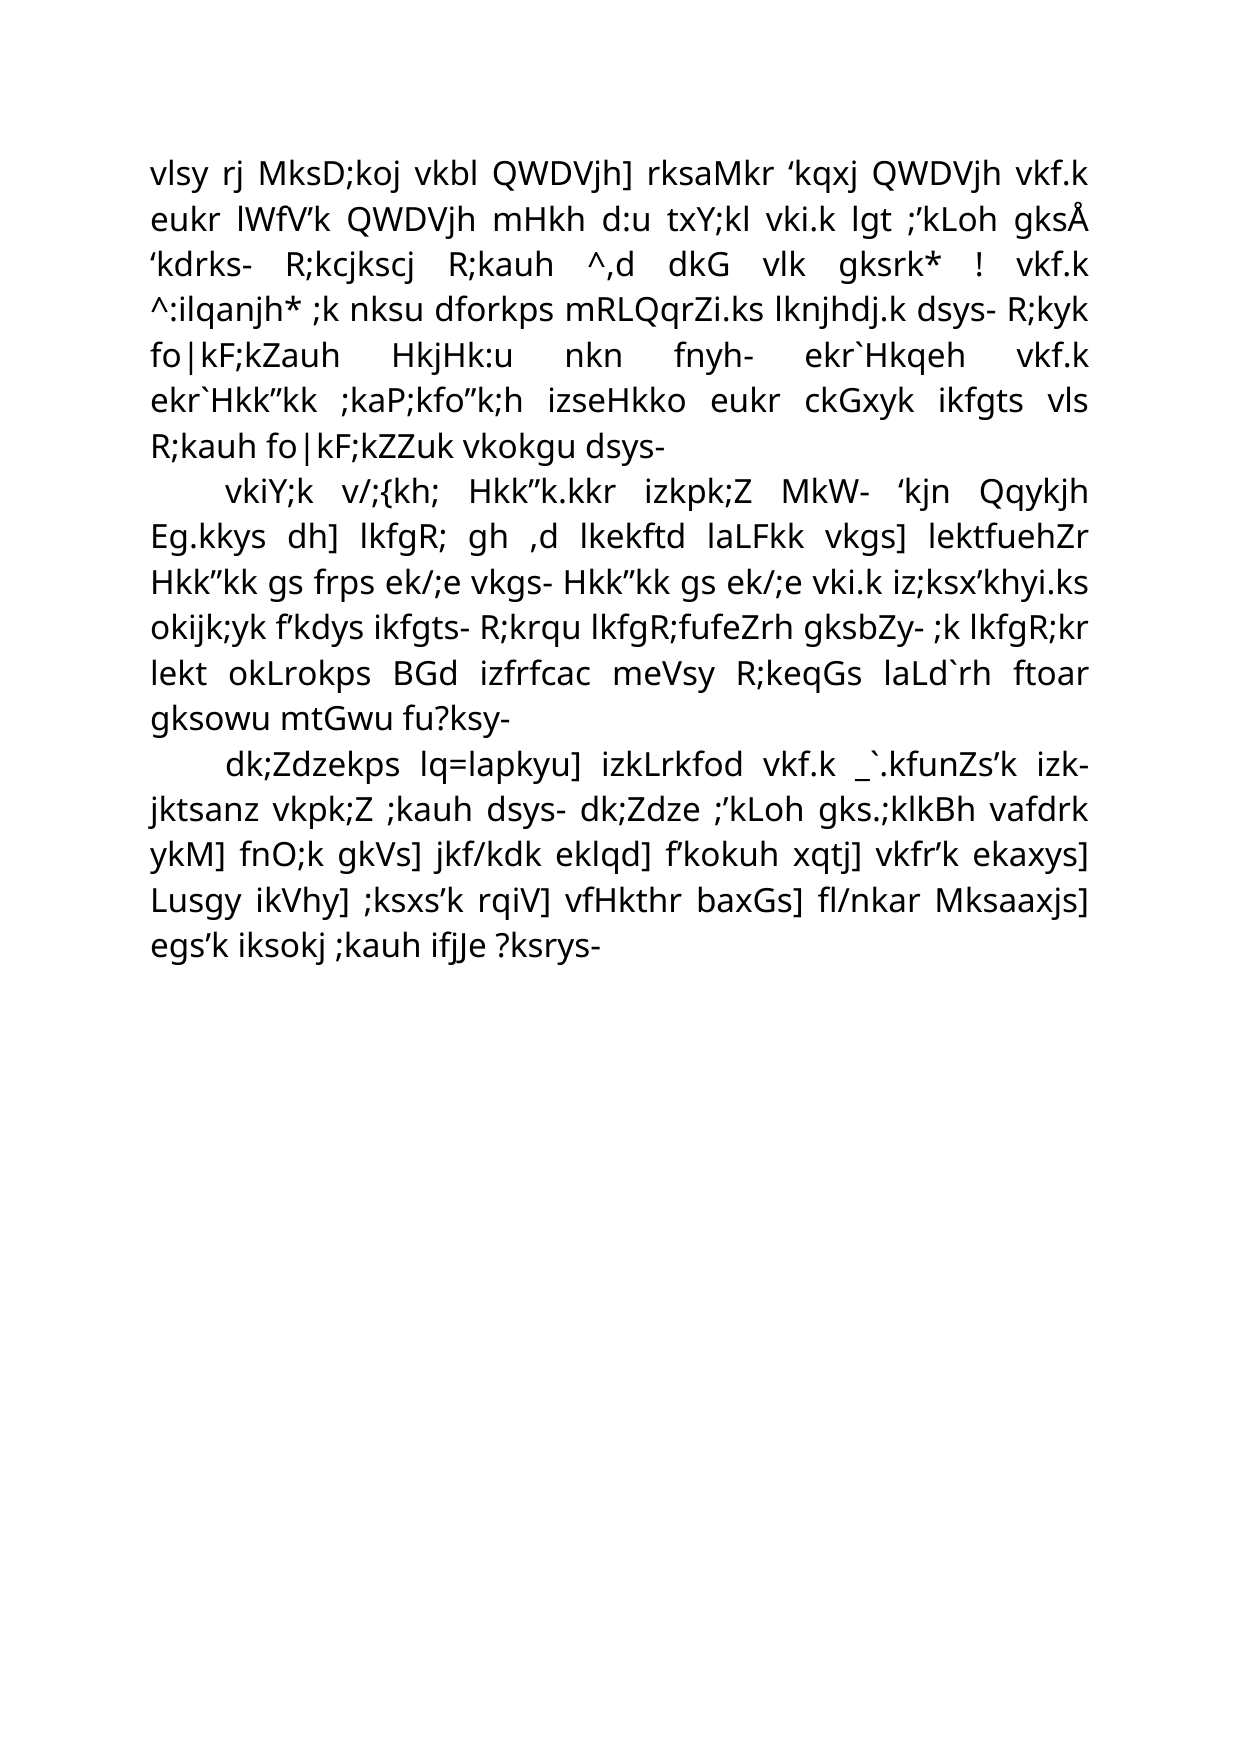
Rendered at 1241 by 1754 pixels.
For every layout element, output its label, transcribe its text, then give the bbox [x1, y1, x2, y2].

text vkiY;k v/;{kh; Hkk”k.kkr izkpk;Z MkW- ‘kjn Qqykjh Eg.kkys dh] lkfgR; gh ,d lkekftd laLFkk vkgs] lektfuehZr Hkk”kk gs frps ek/;e vkgs- Hkk”kk gs ek/;e vki.k iz;ksx’khyi.ks okijk;yk f’kdys ikfgts- R;krqu lkfgR;fufeZrh gksbZy- ;k lkfgR;kr lekt okLrokps BGd izfrfcac meVsy R;keqGs laLd`rh ftoar gksowu mtGwu fu?ksy- [150, 468, 1090, 740]
text dk;Zdzekps lq=lapkyu] izkLrkfod vkf.k _`.kfunZs’k izk- jktsanz vkpk;Z ;kauh dsys- dk;Zdze ;’kLoh gks.;klkBh vafdrk ykM] fnO;k gkVs] jkf/kdk eklqd] f’kokuh xqtj] vkfr’k ekaxys] Lusgy ikVhy] ;ksxs’k rqiV] vfHkthr baxGs] fl/nkar Mksaaxjs] egs’k iksokj ;kauh ifjJe ?ksrys- [150, 740, 1090, 967]
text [150, 150, 1090, 468]
